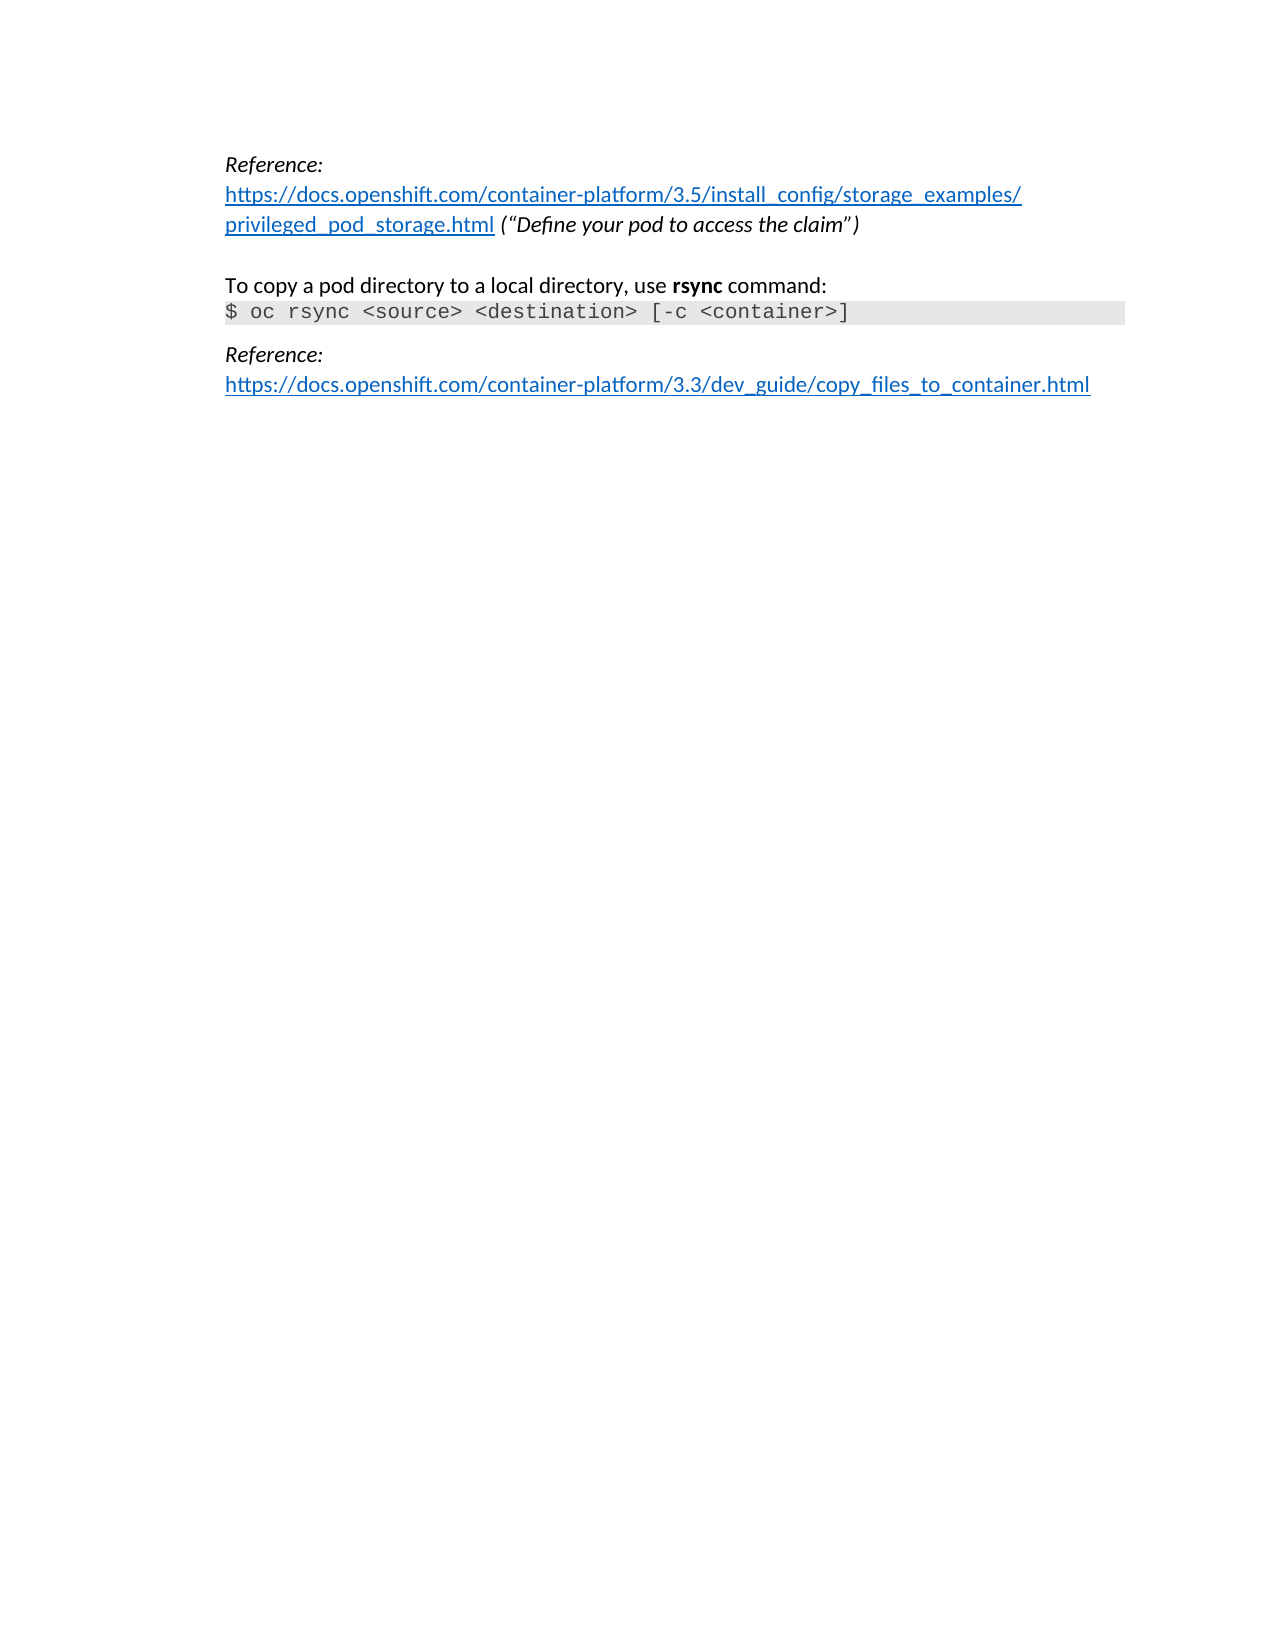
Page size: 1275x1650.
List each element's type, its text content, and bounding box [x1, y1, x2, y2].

list To copy a pod directory to a local directory, use rsync command: [225, 271, 1125, 299]
list Reference: https://docs.openshift.com/container-platform/3.3/dev_guide/copy_files_to_container.html [225, 340, 1125, 398]
text $ oc rsync <source> <destination> [-c <container>] [225, 301, 1125, 325]
list Reference: https://docs.openshift.com/container-platform/3.5/install_config/storage_examples/privileged_pod_storage.html (“Define your pod to access the claim”) [225, 150, 1125, 238]
